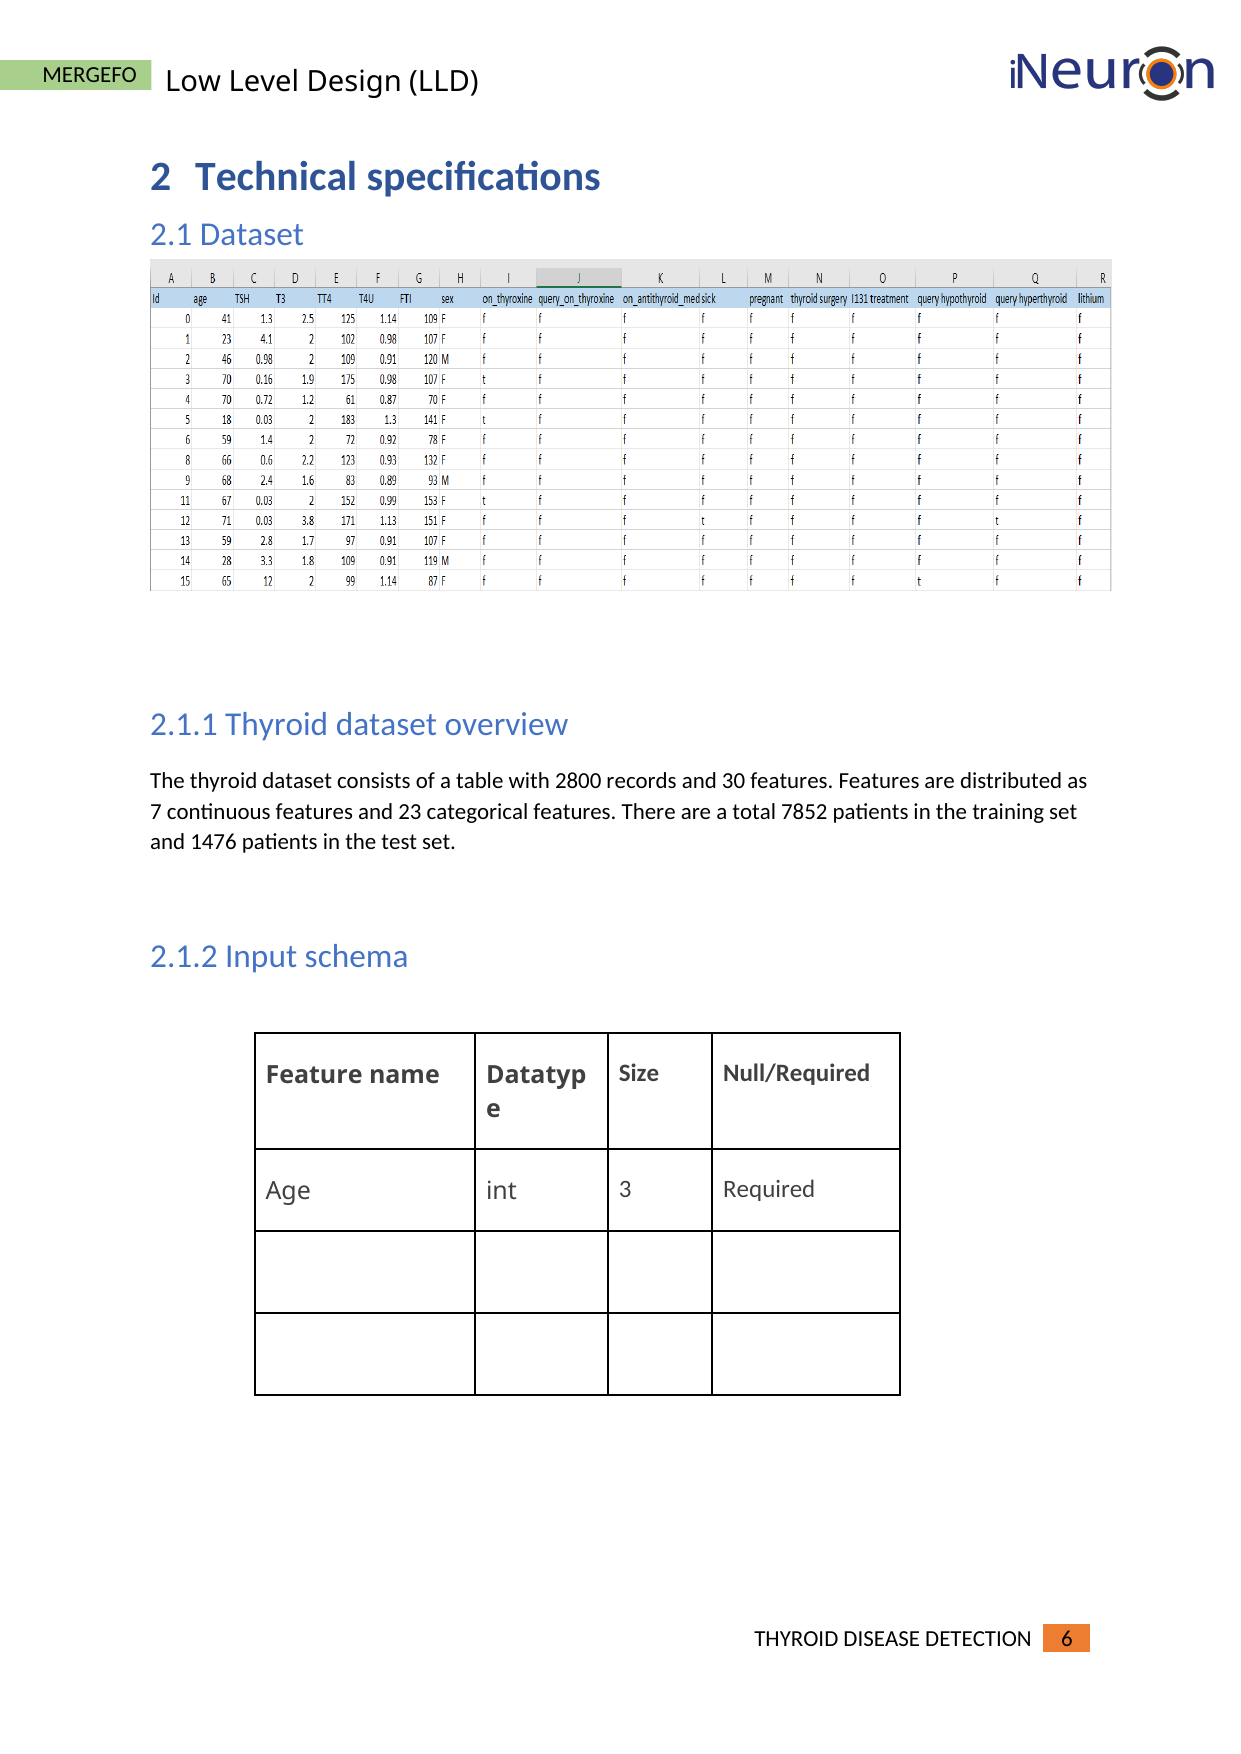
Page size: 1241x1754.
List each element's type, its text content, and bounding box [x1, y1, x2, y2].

table_cell [476, 1232, 607, 1312]
text The thyroid dataset consists of a table with 2800 records and 30 features. Features are distributed as 7 continuous features and 23 categorical features. There are a total 7852 patients in the training set and 1476 patients in the test set. [150, 767, 1090, 855]
subtitle Technical specifications [150, 150, 1090, 201]
table_cell [713, 1232, 899, 1312]
subtitle 2.1 Dataset [150, 213, 1090, 253]
table_cell Age [256, 1150, 474, 1230]
table_cell 3 [609, 1150, 711, 1230]
table_cell [609, 1232, 711, 1312]
picture [150, 259, 1112, 591]
table_header Size [609, 1034, 711, 1148]
table_cell [713, 1314, 899, 1394]
table_header Datatype [476, 1034, 607, 1148]
table_header Feature name [256, 1034, 474, 1148]
table_cell int [476, 1150, 607, 1230]
table_cell [256, 1232, 474, 1312]
table_cell [609, 1314, 711, 1394]
table_cell Required [713, 1150, 899, 1230]
subtitle 2.1.2 Input schema [150, 934, 1090, 975]
table_cell [476, 1314, 607, 1394]
picture [1008, 38, 1218, 103]
table_cell [256, 1314, 474, 1394]
table_header Null/Required [713, 1034, 899, 1148]
subtitle 2.1.1 Thyroid dataset overview [150, 703, 1090, 744]
